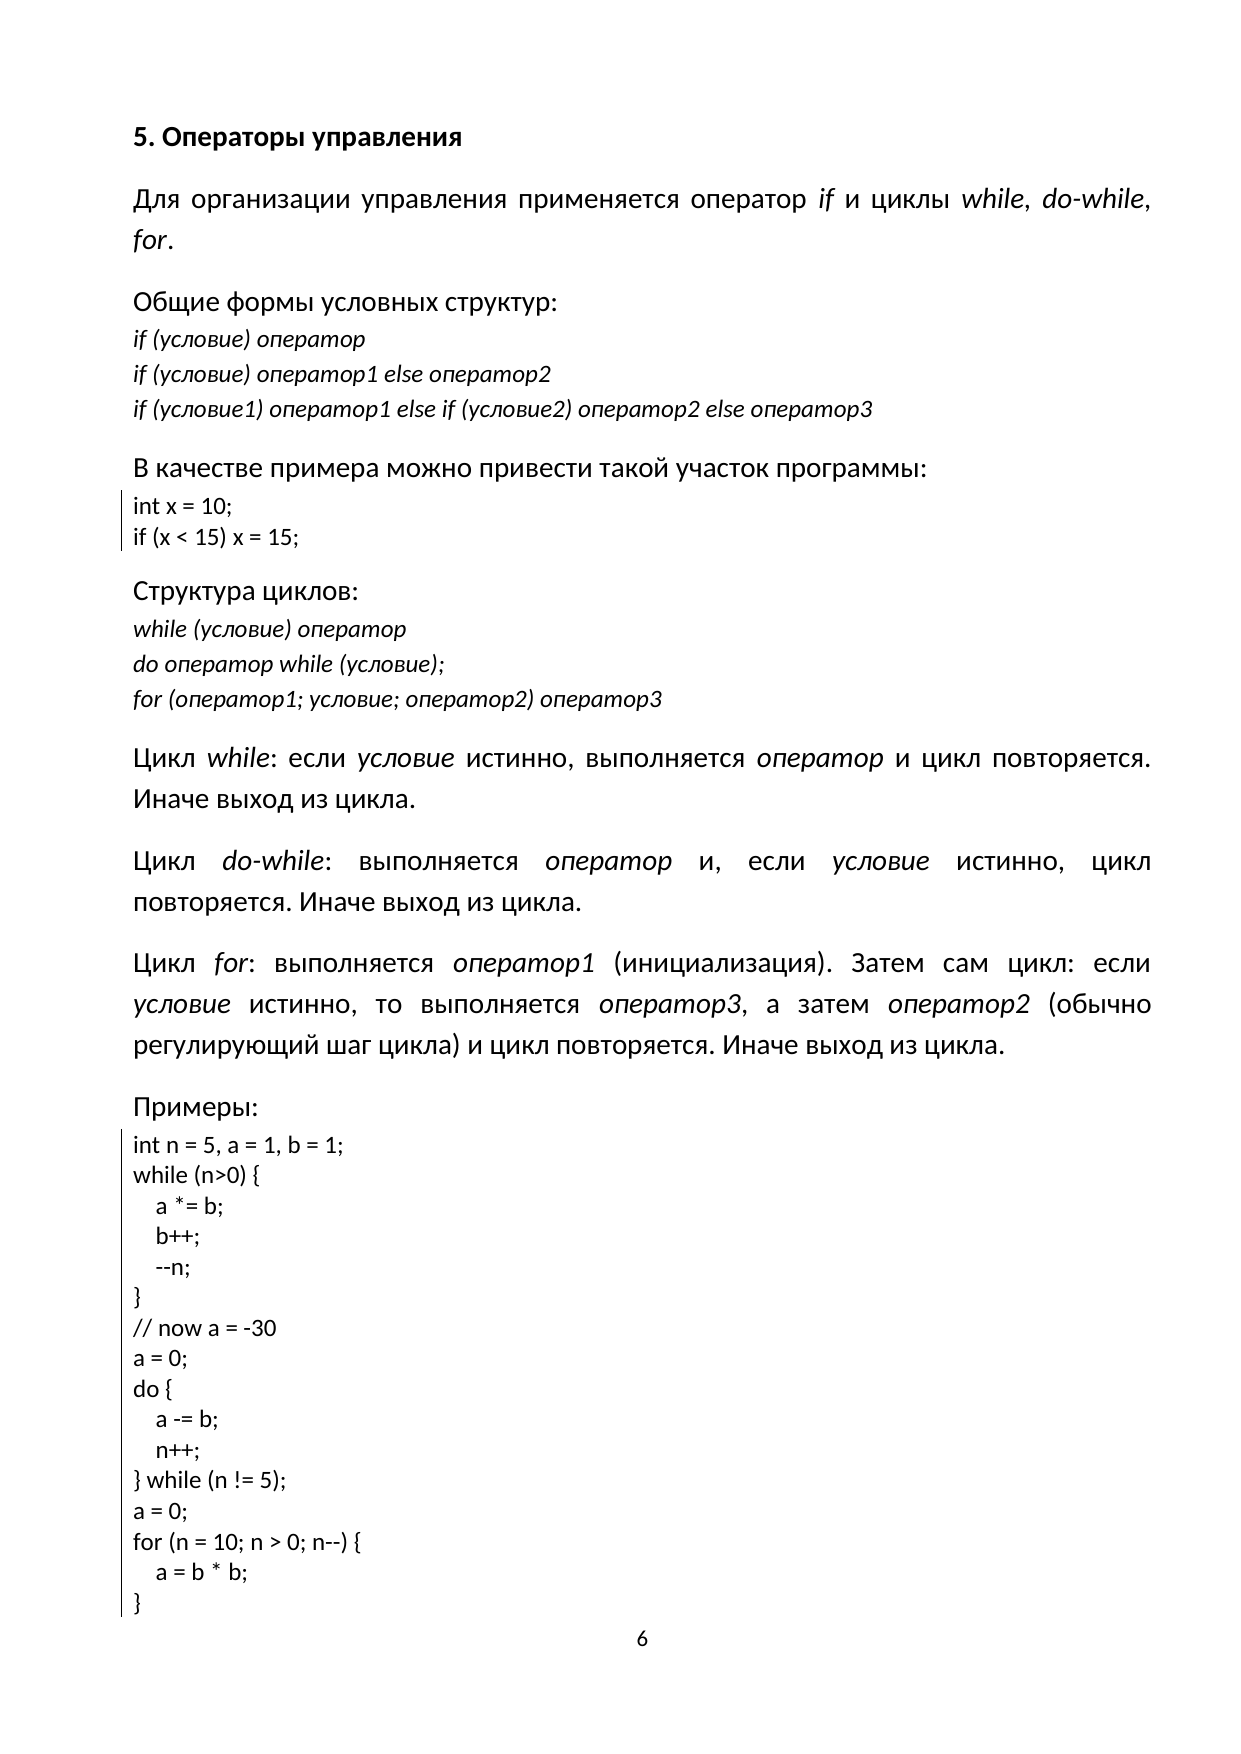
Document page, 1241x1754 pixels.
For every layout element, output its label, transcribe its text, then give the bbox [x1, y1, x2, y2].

text while (условие) оператор [133, 613, 1152, 644]
text Цикл while: если условие истинно, выполняется оператор и цикл повторяется. Иначе выход из цикла. [133, 739, 1152, 816]
text Цикл do-while: выполняется оператор и, если условие истинно, цикл повторяется. Иначе выход из цикла. [133, 842, 1152, 918]
text if (условие) оператор [133, 323, 1152, 354]
text Цикл for: выполняется оператор1 (инициализация). Затем сам цикл: если условие истинно, то выполняется оператор3, а затем оператор2 (обычно регулирующий шаг цикла) и цикл повторяется. Иначе выход из цикла. [133, 944, 1152, 1062]
text 5. Операторы управления [133, 118, 1152, 154]
text if (условие) оператор1 else оператор2 [133, 358, 1152, 389]
text for (оператор1; условие; оператор2) оператор3 [133, 683, 1152, 714]
text Примеры: [133, 1088, 1152, 1124]
text Структура циклов: [133, 572, 1152, 608]
text В качестве примера можно привести такой участок программы: [133, 449, 1152, 485]
text if (условие1) оператор1 else if (условие2) оператор2 else оператор3 [133, 393, 1152, 424]
text do оператор while (условие); [133, 648, 1152, 679]
text Общие формы условных структур: [133, 283, 1152, 318]
table_header int x = 10; if (x < 15) x = 15; [122, 490, 1163, 551]
text Для организации управления применяется оператор if и циклы while, do-while, for. [133, 180, 1152, 256]
